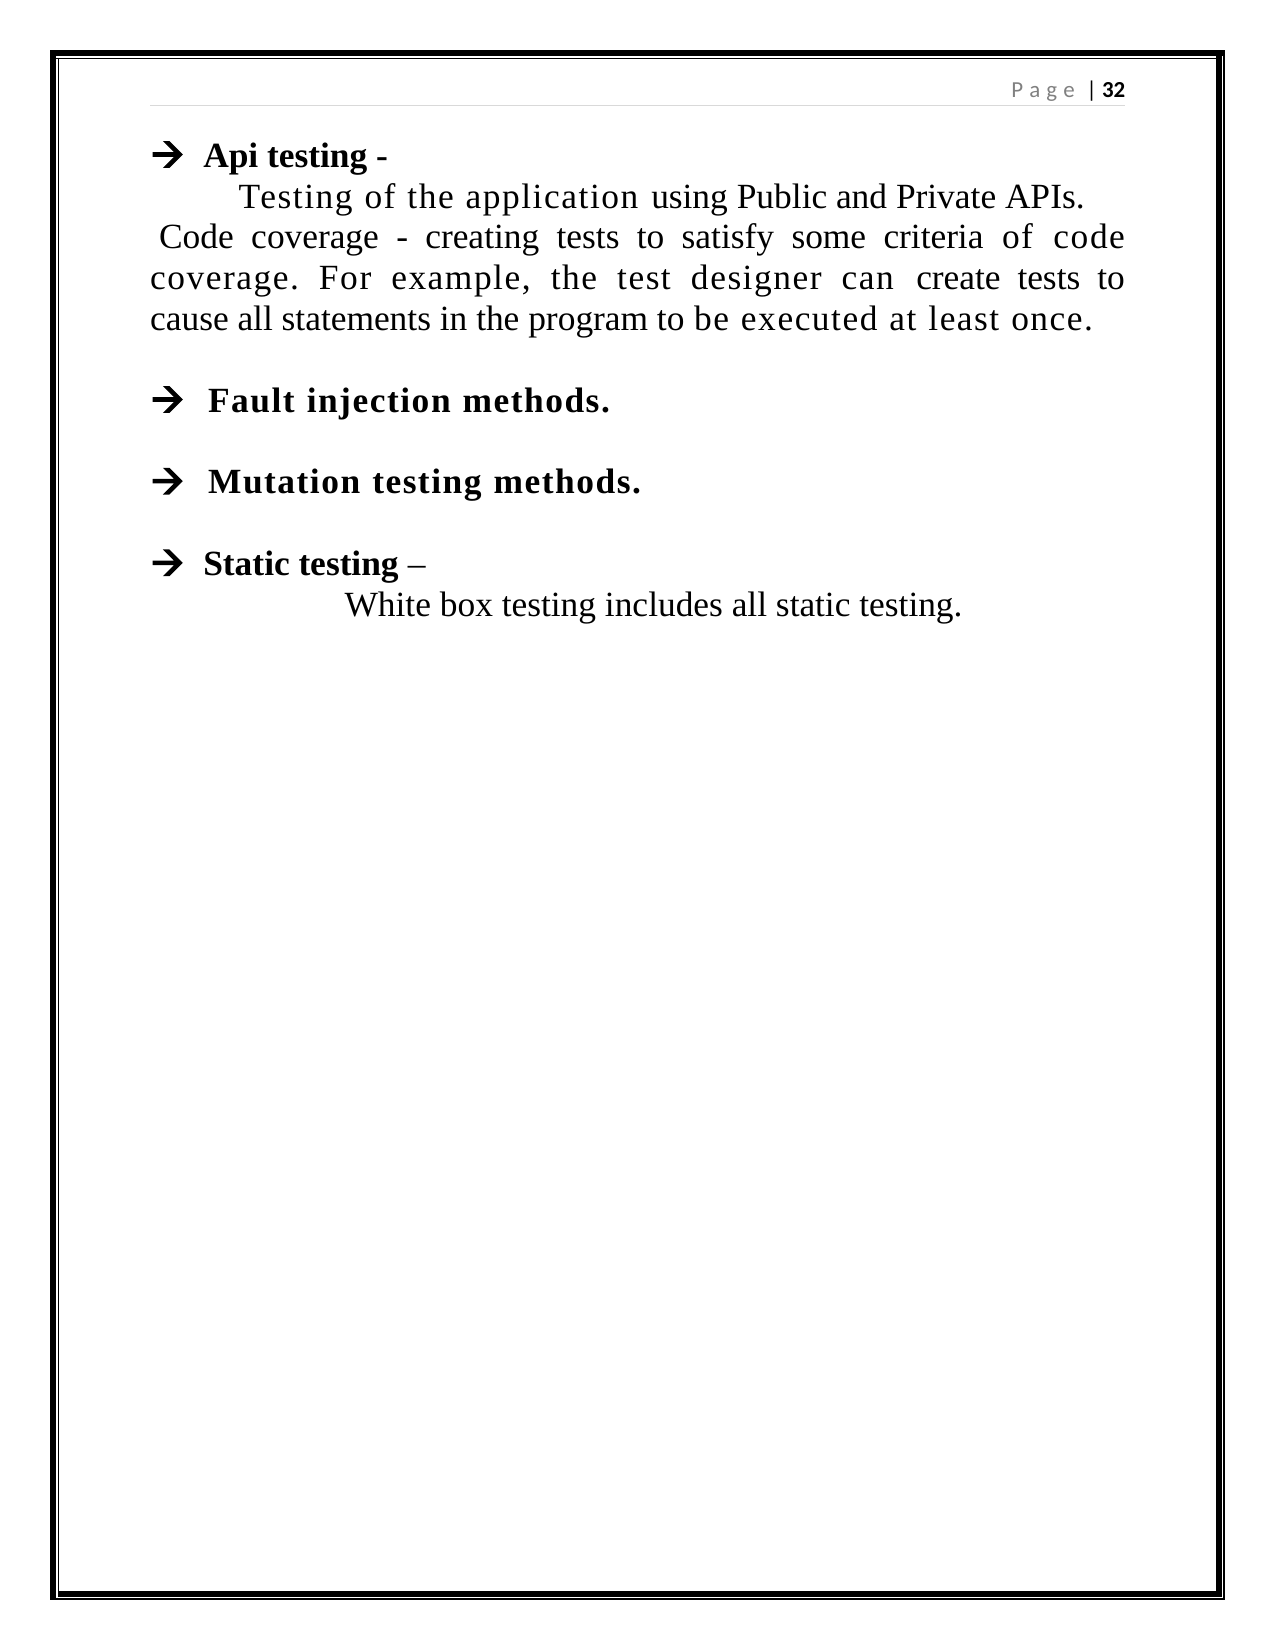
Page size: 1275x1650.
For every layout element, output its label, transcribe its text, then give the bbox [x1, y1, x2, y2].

text Code coverage - creating tests to satisfy some criteria of code coverage. For example, the test designer can create tests to cause all statements in the program to be executed at least once. [150, 216, 1125, 338]
text Mutation testing methods. [150, 461, 1125, 502]
text Static testing – [150, 542, 1125, 583]
text Fault injection methods. [150, 379, 1125, 420]
text White box testing includes all static testing. [150, 583, 1125, 624]
text Api testing - [150, 134, 1125, 175]
text Testing of the application using Public and Private APIs. [150, 175, 1125, 216]
